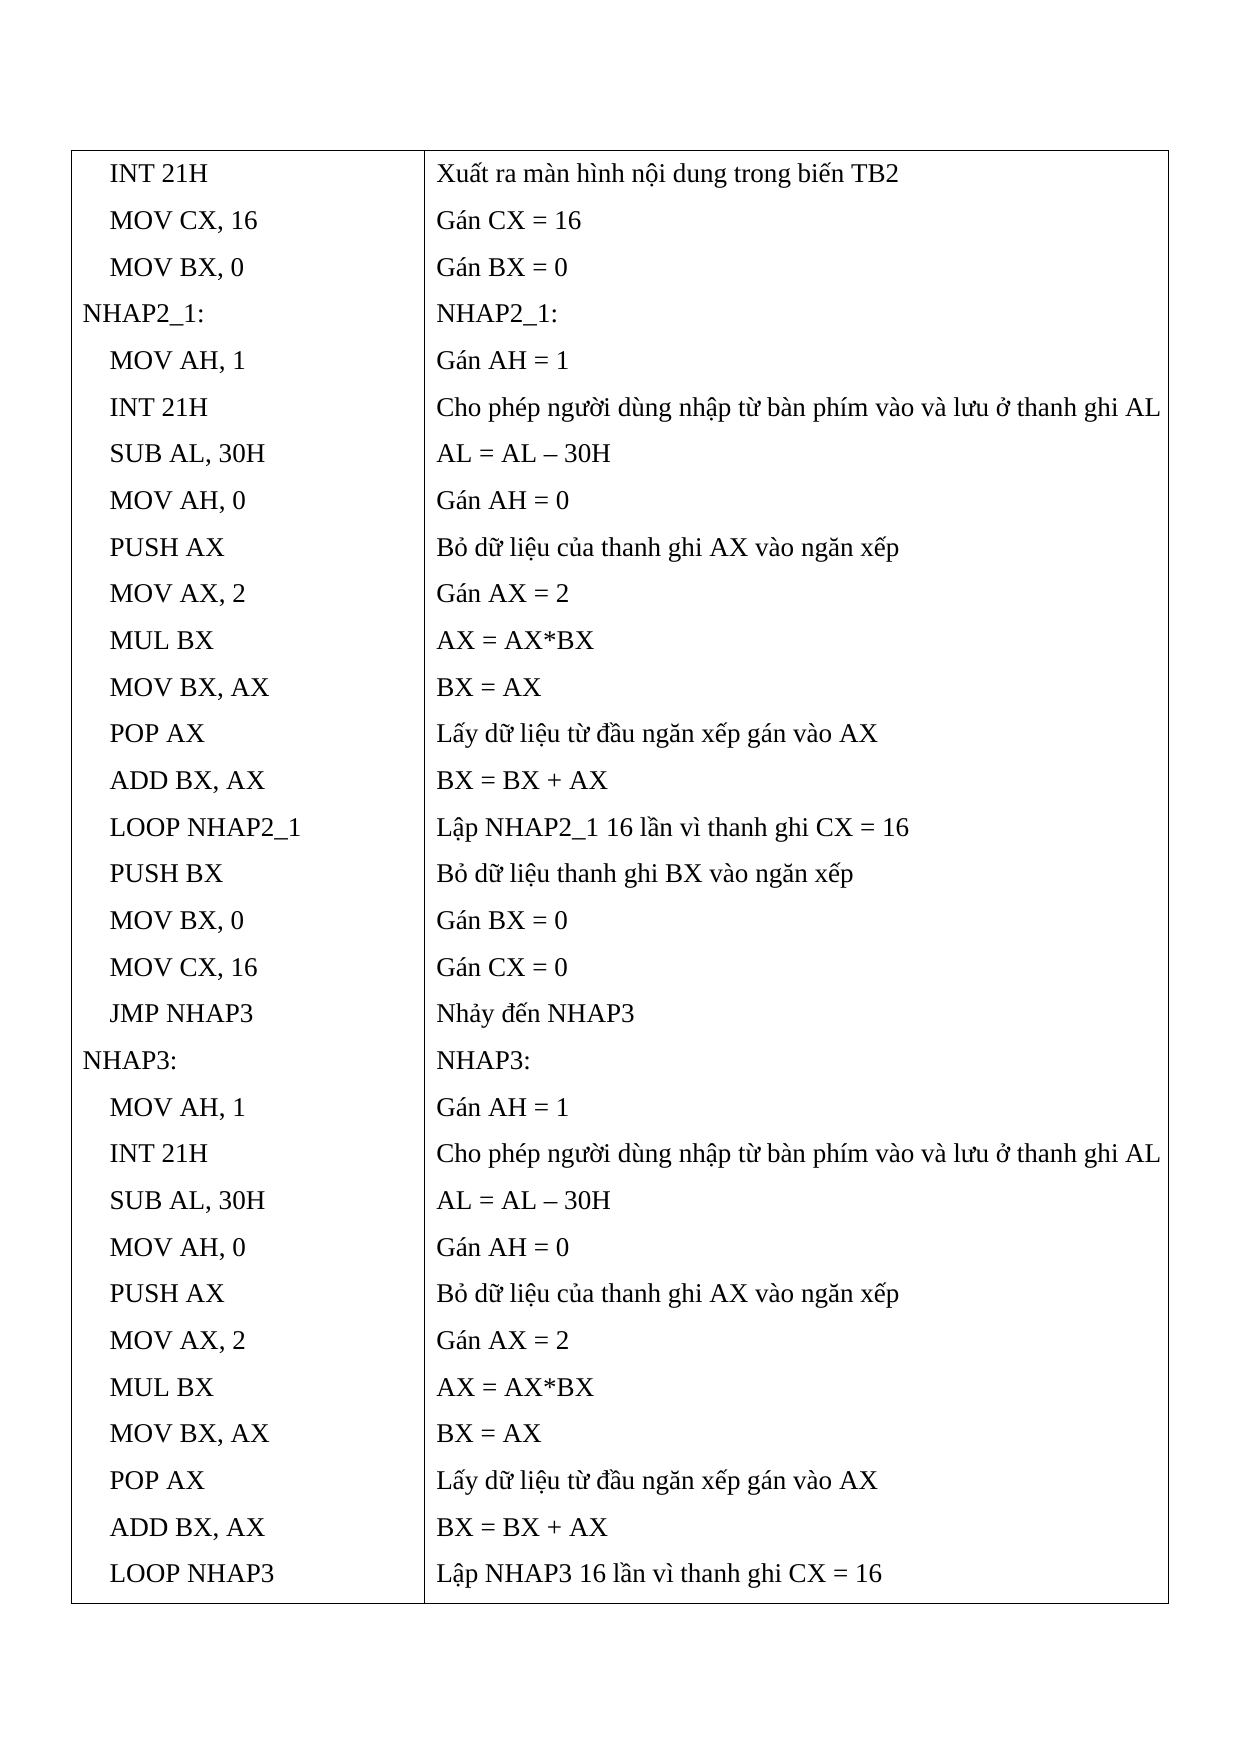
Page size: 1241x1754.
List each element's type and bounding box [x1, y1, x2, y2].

table_cell [425, 151, 1168, 1602]
table_cell [72, 151, 424, 1602]
